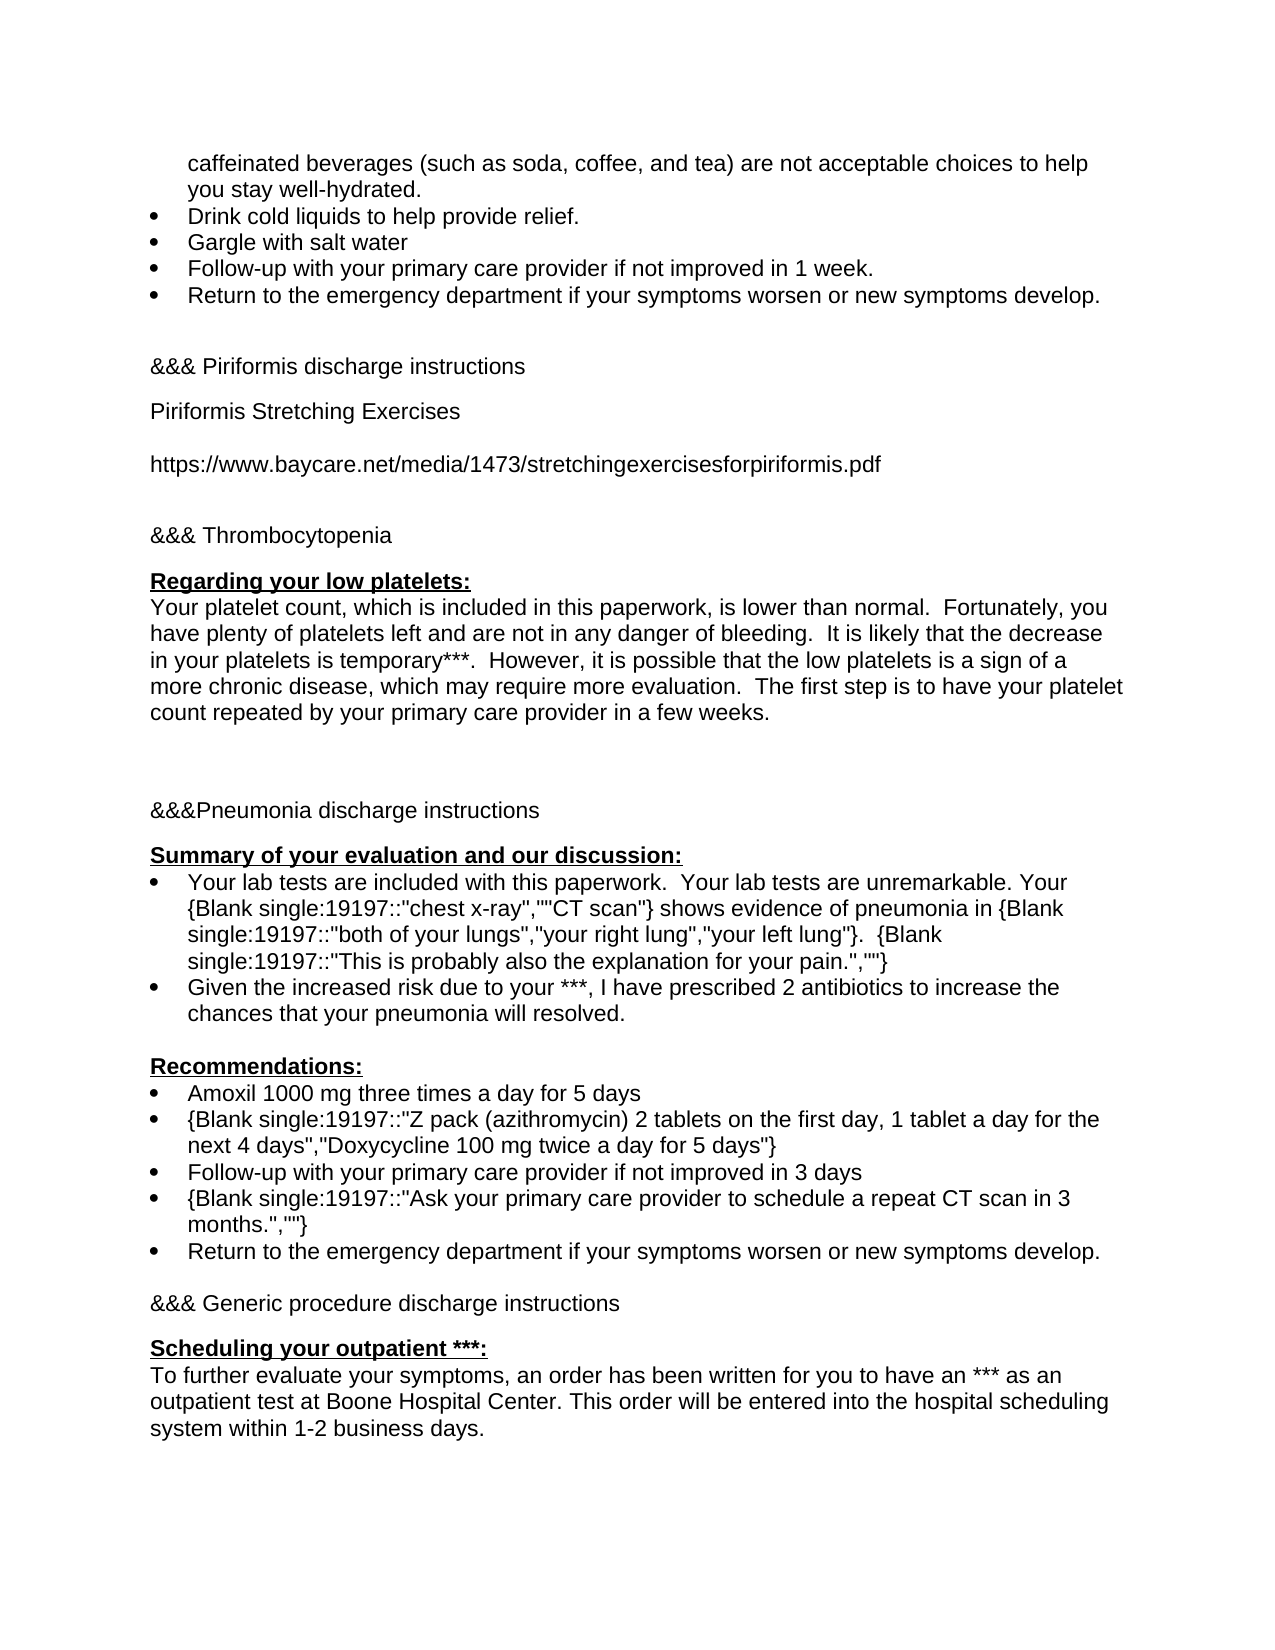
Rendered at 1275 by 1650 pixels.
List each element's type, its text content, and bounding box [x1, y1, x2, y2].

text Regarding your low platelets: [150, 568, 1125, 594]
list {Blank single:19197::"Z pack (azithromycin) 2 tablets on the first day, 1 tablet a day for the next 4 days","Doxycycline 100 mg twice a day for 5 days"} [150, 1106, 1125, 1158]
list Return to the emergency department if your symptoms worsen or new symptoms develop. [150, 282, 1125, 308]
list Follow-up with your primary care provider if not improved in 1 week. [150, 255, 1125, 282]
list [150, 150, 1125, 203]
text &&&Pneumonia discharge instructions [150, 797, 1125, 823]
text Your platelet count, which is included in this paperwork, is lower than normal. Fortunately, you have plenty of platelets left and are not in any danger of bleeding. It is likely that the decrease in your platelets is temporary***. However, it is possible that the low platelets is a sign of a more chronic disease, which may require more evaluation. The first step is to have your platelet count repeated by your primary care provider in a few weeks. [150, 594, 1125, 726]
text &&& Thrombocytopenia [150, 522, 1125, 549]
text https://www.baycare.net/media/1473/stretchingexercisesforpiriformis.pdf [150, 451, 1125, 477]
list Amoxil 1000 mg three times a day for 5 days [150, 1079, 1125, 1106]
text To further evaluate your symptoms, an order has been written for you to have an *** as an outpatient test at Boone Hospital Center. This order will be entered into the hospital scheduling system within 1-2 business days. [150, 1362, 1125, 1441]
text Summary of your evaluation and our discussion: [150, 842, 1125, 869]
list Given the increased risk due to your ***, I have prescribed 2 antibiotics to increase the chances that your pneumonia will resolved. [150, 974, 1125, 1027]
list Your lab tests are included with this paperwork. Your lab tests are unremarkable. Your {Blank single:19197::"chest x-ray",""CT scan"} shows evidence of pneumonia in {Blank single:19197::"both of your lungs","your right lung","your left lung"}. {Blank single:19197::"This is probably also the explanation for your pain.",""} [150, 869, 1125, 974]
text Scheduling your outpatient ***: [150, 1335, 1125, 1362]
list Return to the emergency department if your symptoms worsen or new symptoms develop. [150, 1238, 1125, 1264]
text &&& Generic procedure discharge instructions [150, 1290, 1125, 1317]
list Gargle with salt water [150, 229, 1125, 255]
list {Blank single:19197::"Ask your primary care provider to schedule a repeat CT scan in 3 months.",""} [150, 1185, 1125, 1238]
text Recommendations: [150, 1053, 1125, 1079]
list Drink cold liquids to help provide relief. [150, 203, 1125, 229]
text Piriformis Stretching Exercises [150, 398, 1125, 425]
text &&& Piriformis discharge instructions [150, 353, 1125, 379]
list Follow-up with your primary care provider if not improved in 3 days [150, 1158, 1125, 1185]
